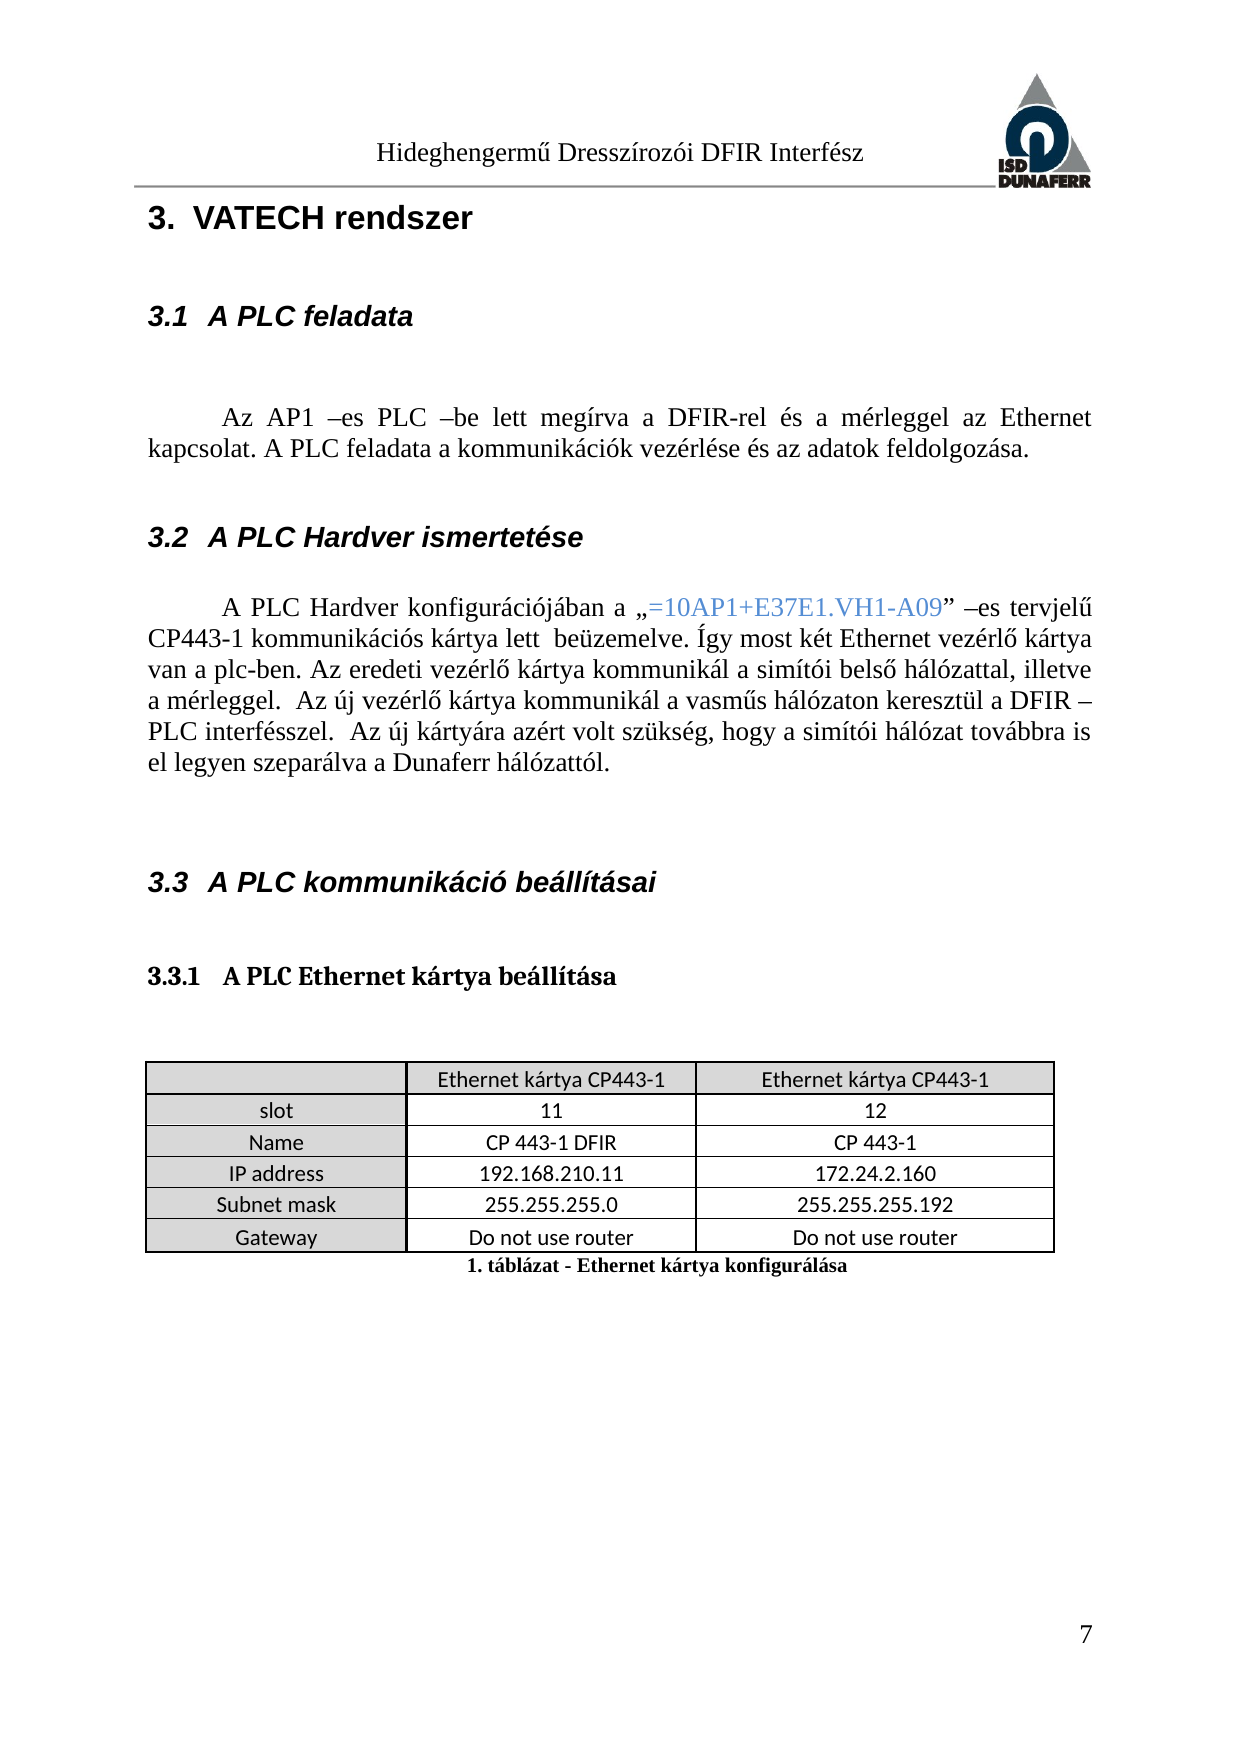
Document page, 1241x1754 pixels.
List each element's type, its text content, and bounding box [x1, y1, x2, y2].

text Az AP1 –es PLC –be lett megírva a DFIR-rel és a mérleggel az Ethernet kapcsolat. A PLC feladata a kommunikációk vezérlése és az adatok feldolgozása. [148, 401, 1093, 464]
table_cell Do not use router [697, 1219, 1053, 1251]
table_cell CP 443-1 [697, 1126, 1053, 1156]
subtitle A PLC kommunikáció beállításai [148, 865, 1093, 898]
table_cell slot [147, 1095, 405, 1124]
table_cell Gateway [147, 1219, 405, 1251]
subtitle A PLC Hardver ismertetése [148, 520, 1093, 553]
table_cell 11 [408, 1095, 695, 1124]
table_cell Do not use router [408, 1219, 695, 1251]
table_cell 192.168.210.11 [408, 1157, 695, 1187]
table_cell 12 [697, 1095, 1053, 1124]
subtitle VATECH rendszer [148, 198, 1093, 237]
table_cell 255.255.255.0 [408, 1188, 695, 1218]
text A PLC Hardver konfigurációjában a „=10AP1+E37E1.VH1-A09” –es tervjelű CP443-1 kommunikációs kártya lett beüzemelve. Így most két Ethernet vezérlő kártya van a plc-ben. Az eredeti vezérlő kártya kommunikál a simítói belső hálózattal, illetve a mérleggel. Az új vezérlő kártya kommunikál a vasműs hálózaton keresztül a DFIR – PLC interfésszel. Az új kártyára azért volt szükség, hogy a simítói hálózat továbbra is el legyen szeparálva a Dunaferr hálózattól. [148, 591, 1093, 778]
table_header [147, 1063, 405, 1093]
table_cell Name [147, 1126, 405, 1156]
table_header Ethernet kártya CP443-1 [697, 1063, 1053, 1093]
table_cell 255.255.255.192 [697, 1188, 1053, 1218]
table_cell Subnet mask [147, 1188, 405, 1218]
table_header Ethernet kártya CP443-1 [408, 1063, 695, 1093]
table_cell IP address [147, 1157, 405, 1187]
subtitle A PLC Ethernet kártya beállítása [148, 961, 1093, 992]
picture [134, 73, 1091, 188]
subtitle A PLC feladata [148, 299, 1093, 333]
table_cell CP 443-1 DFIR [408, 1126, 695, 1156]
table_cell 172.24.2.160 [697, 1157, 1053, 1187]
